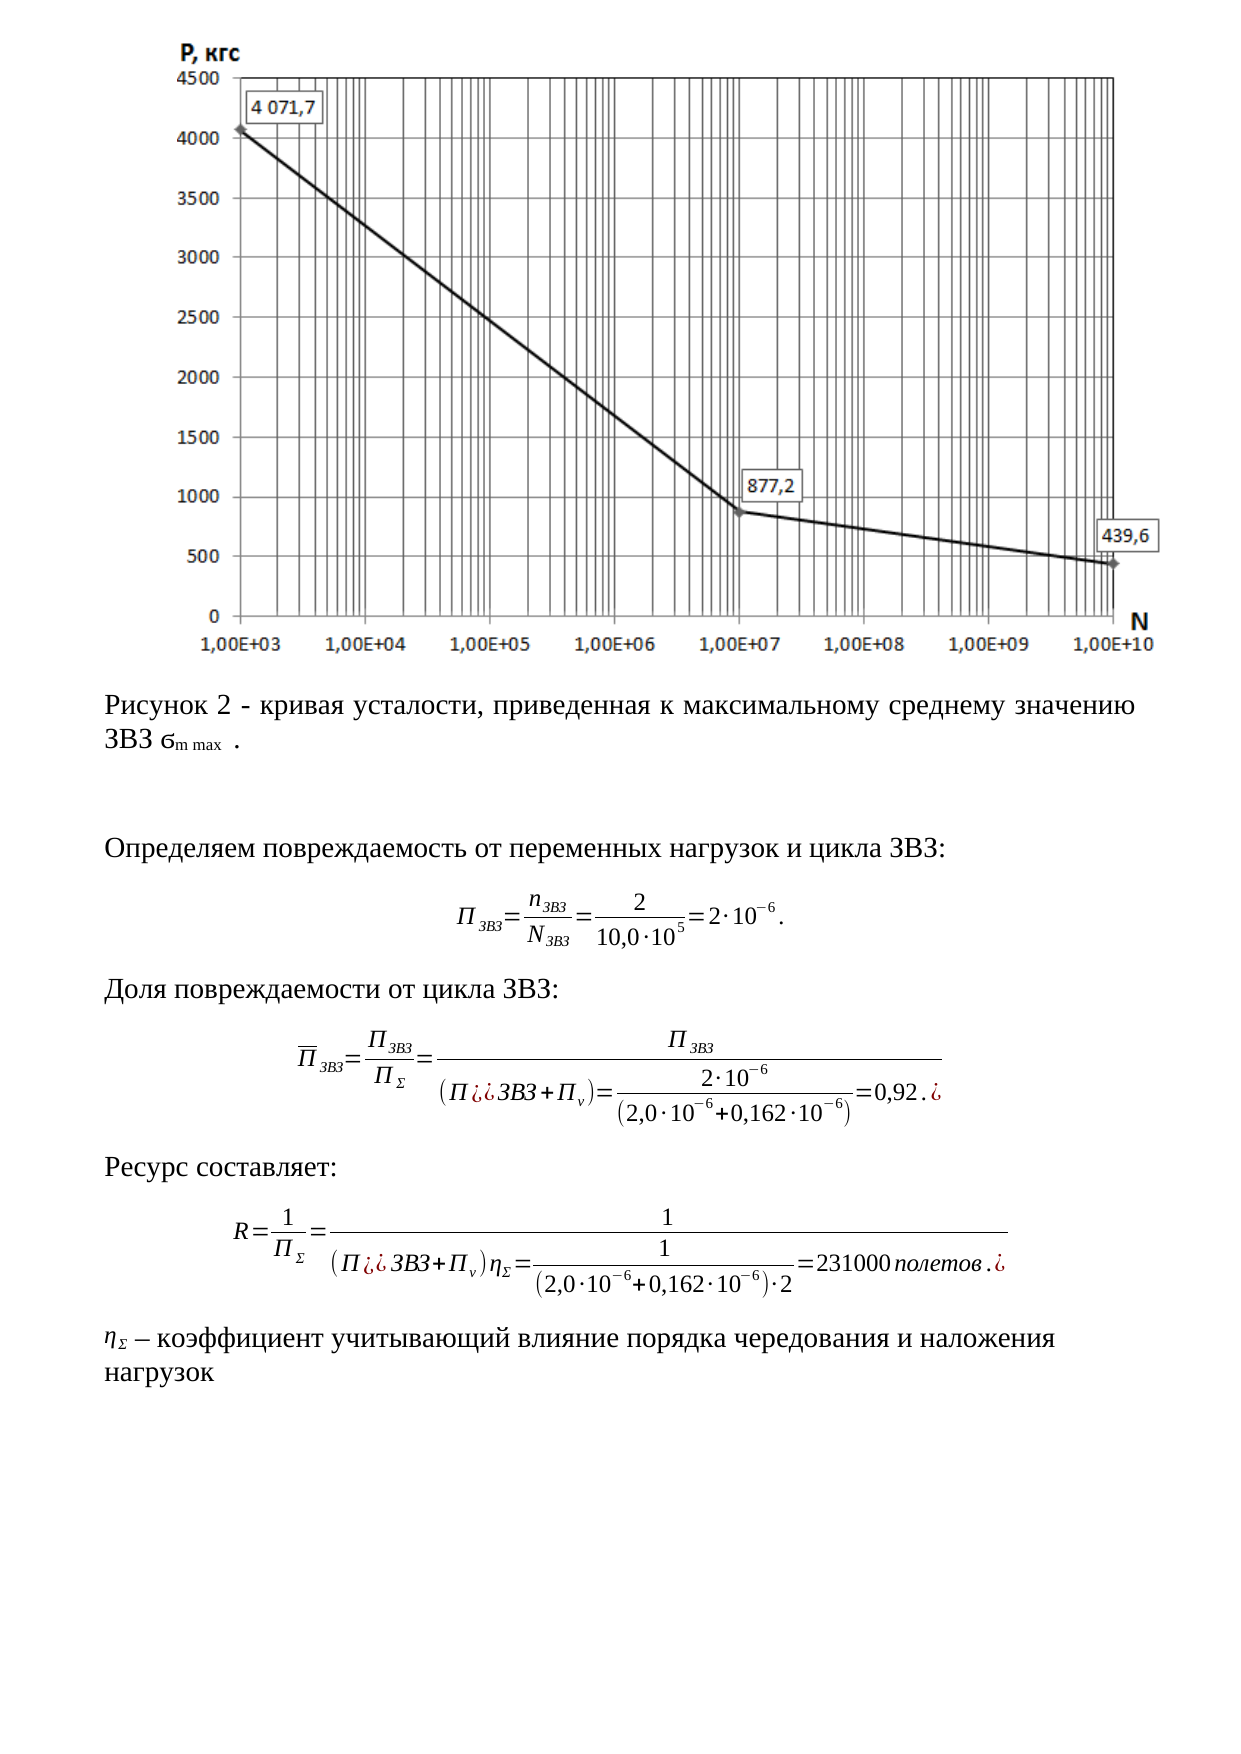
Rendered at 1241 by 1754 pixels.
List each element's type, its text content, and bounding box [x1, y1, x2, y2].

text Доля повреждаемости от цикла ЗВЗ: [104, 971, 1136, 1005]
text – коэффициент учитывающий влияние порядка чередования и наложения нагрузок [104, 1320, 1136, 1387]
text Рисунок 2 - кривая усталости, приведенная к максимальному среднему значению ЗВЗ ϭm max . [104, 687, 1136, 754]
text Определяем повреждаемость от переменных нагрузок и цикла ЗВЗ: [104, 830, 1136, 863]
text Ресурс составляет: [104, 1149, 1136, 1183]
picture [177, 41, 1167, 667]
